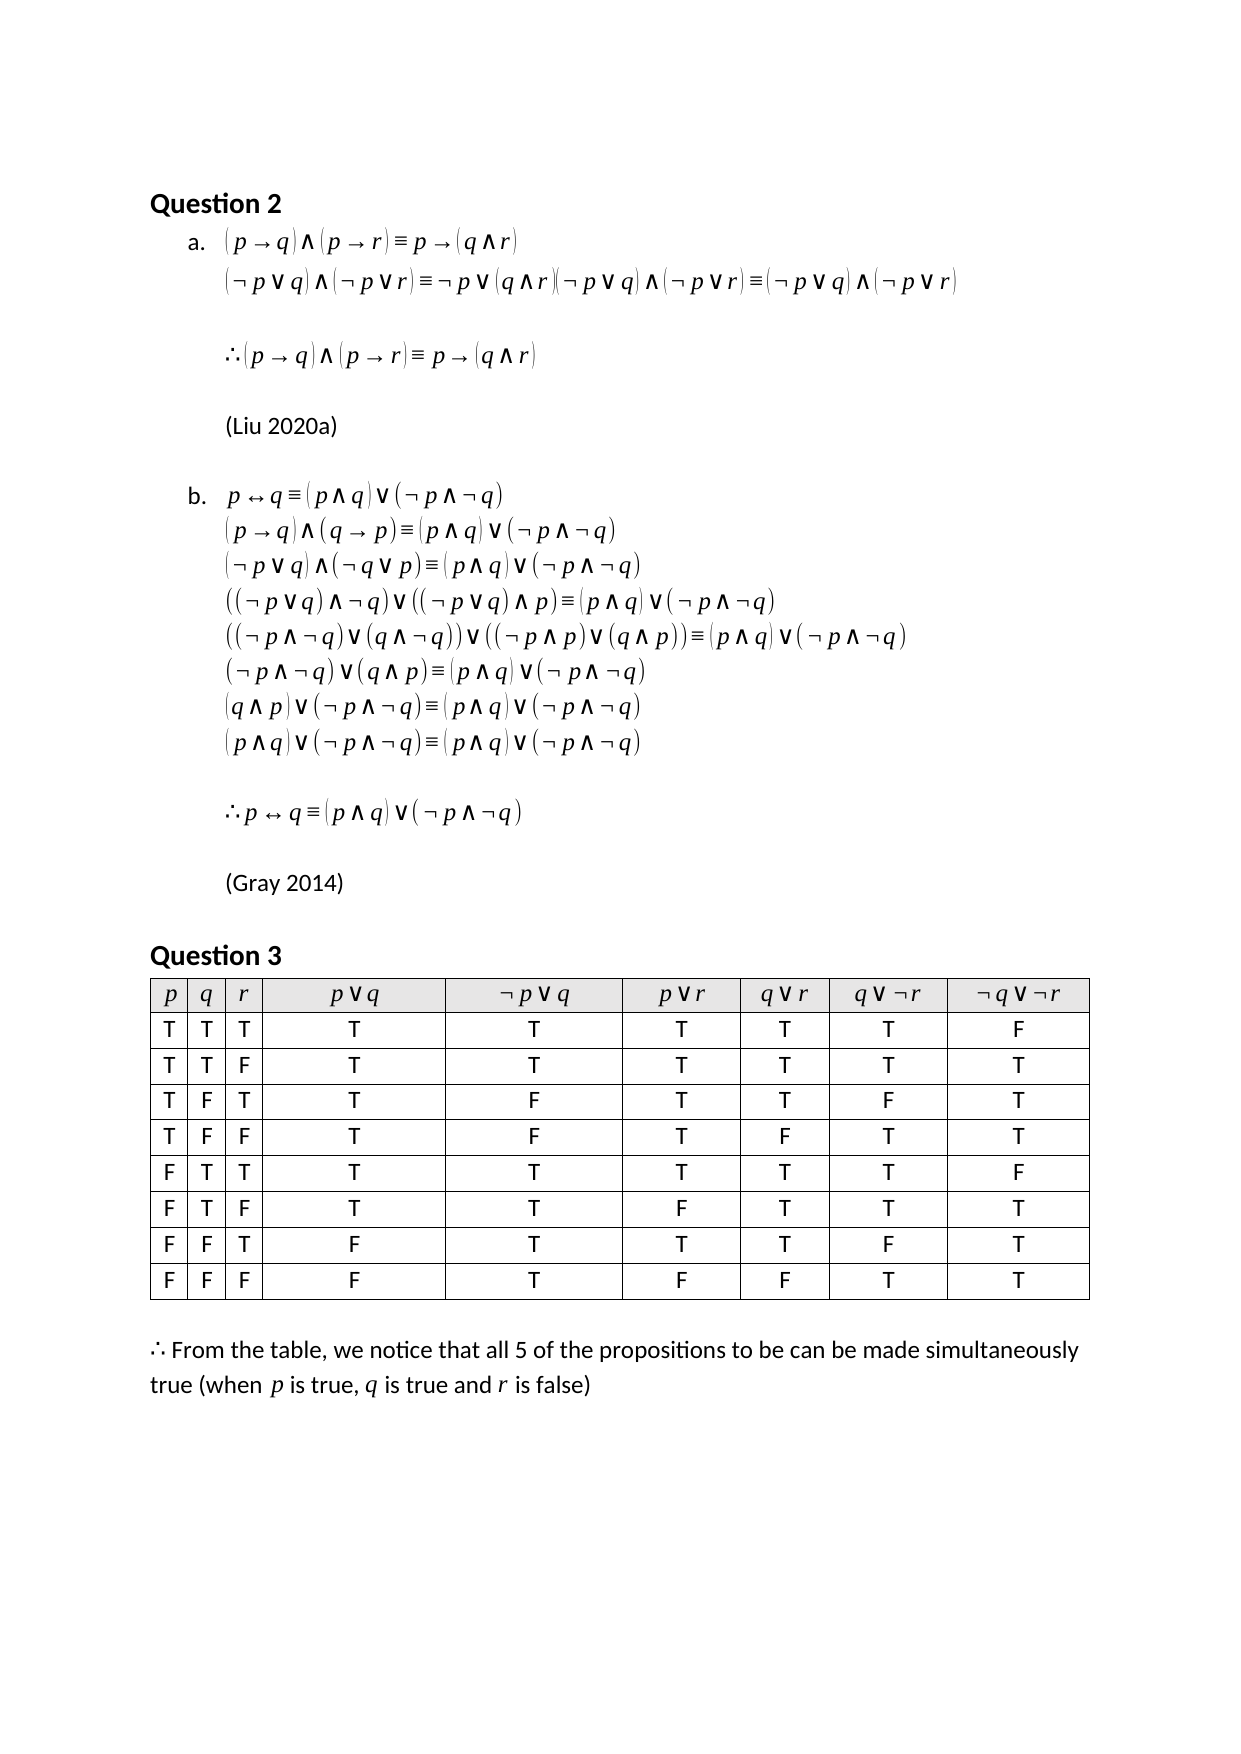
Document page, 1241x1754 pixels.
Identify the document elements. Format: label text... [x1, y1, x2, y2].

table_cell T [226, 1156, 262, 1191]
table_cell T [741, 1013, 829, 1048]
table_cell T [226, 1228, 262, 1263]
table_cell T [741, 1049, 829, 1083]
table_cell T [263, 1049, 445, 1083]
table_header [151, 979, 187, 1012]
table_cell T [623, 1228, 740, 1263]
table_cell T [188, 1049, 225, 1083]
table_cell F [741, 1120, 829, 1155]
table_cell T [623, 1156, 740, 1191]
table_cell T [741, 1156, 829, 1191]
table_cell T [830, 1120, 947, 1155]
text Question 2 [150, 185, 1090, 221]
table_cell T [188, 1013, 225, 1048]
table_cell T [226, 1013, 262, 1048]
table_cell F [948, 1013, 1089, 1048]
table_cell F [446, 1120, 622, 1155]
table_cell T [446, 1264, 622, 1298]
table_cell T [446, 1192, 622, 1227]
table_header [263, 979, 445, 1012]
table_cell T [226, 1085, 262, 1119]
table_cell F [188, 1264, 225, 1298]
table_cell T [188, 1192, 225, 1227]
table_cell F [151, 1192, 187, 1227]
table_header [623, 979, 740, 1012]
table_cell F [623, 1264, 740, 1298]
table_cell F [830, 1228, 947, 1263]
table_cell F [623, 1192, 740, 1227]
table_cell T [741, 1192, 829, 1227]
table_cell F [188, 1085, 225, 1119]
table_header [226, 979, 262, 1012]
table_cell F [948, 1156, 1089, 1191]
table_cell F [151, 1228, 187, 1263]
table_cell F [151, 1264, 187, 1298]
table_cell T [830, 1192, 947, 1227]
table_cell T [151, 1013, 187, 1048]
table_cell T [151, 1085, 187, 1119]
table_cell F [188, 1120, 225, 1155]
table_cell T [948, 1264, 1089, 1298]
table_cell T [948, 1085, 1089, 1119]
table_cell F [446, 1085, 622, 1119]
table_cell T [263, 1013, 445, 1048]
table_header [948, 979, 1089, 1012]
table_cell F [226, 1120, 262, 1155]
table_cell T [263, 1192, 445, 1227]
table_cell T [830, 1264, 947, 1298]
table_cell T [948, 1120, 1089, 1155]
list (Liu 2020a) [225, 410, 1090, 440]
table_cell F [226, 1264, 262, 1298]
table_cell T [263, 1085, 445, 1119]
text From the table, we notice that all 5 of the propositions to be can be made simultaneously true (when is true, is true and is false) [150, 1334, 1090, 1400]
table_cell T [830, 1156, 947, 1191]
table_cell T [741, 1228, 829, 1263]
table_cell T [623, 1013, 740, 1048]
text Question 3 [150, 937, 1090, 972]
table_cell T [446, 1228, 622, 1263]
table_cell T [741, 1085, 829, 1119]
table_cell T [948, 1049, 1089, 1083]
table_header [830, 979, 947, 1012]
table_cell T [446, 1013, 622, 1048]
table_header [188, 979, 225, 1012]
table_cell T [830, 1013, 947, 1048]
table_cell T [948, 1192, 1089, 1227]
table_cell T [151, 1049, 187, 1083]
table_cell T [446, 1156, 622, 1191]
table_cell T [623, 1085, 740, 1119]
table_header [741, 979, 829, 1012]
table_cell T [830, 1049, 947, 1083]
table_cell T [263, 1156, 445, 1191]
table_cell F [226, 1192, 262, 1227]
table_cell T [948, 1228, 1089, 1263]
table_header [446, 979, 622, 1012]
table_cell F [151, 1156, 187, 1191]
table_cell F [263, 1264, 445, 1298]
table_cell T [151, 1120, 187, 1155]
table_cell F [830, 1085, 947, 1119]
table_cell F [263, 1228, 445, 1263]
table_cell T [446, 1049, 622, 1083]
table_cell T [623, 1120, 740, 1155]
table_cell T [263, 1120, 445, 1155]
table_cell F [226, 1049, 262, 1083]
table_cell T [188, 1156, 225, 1191]
table_cell F [741, 1264, 829, 1298]
table_cell F [188, 1228, 225, 1263]
list (Gray 2014) [225, 867, 1090, 897]
table_cell T [623, 1049, 740, 1083]
